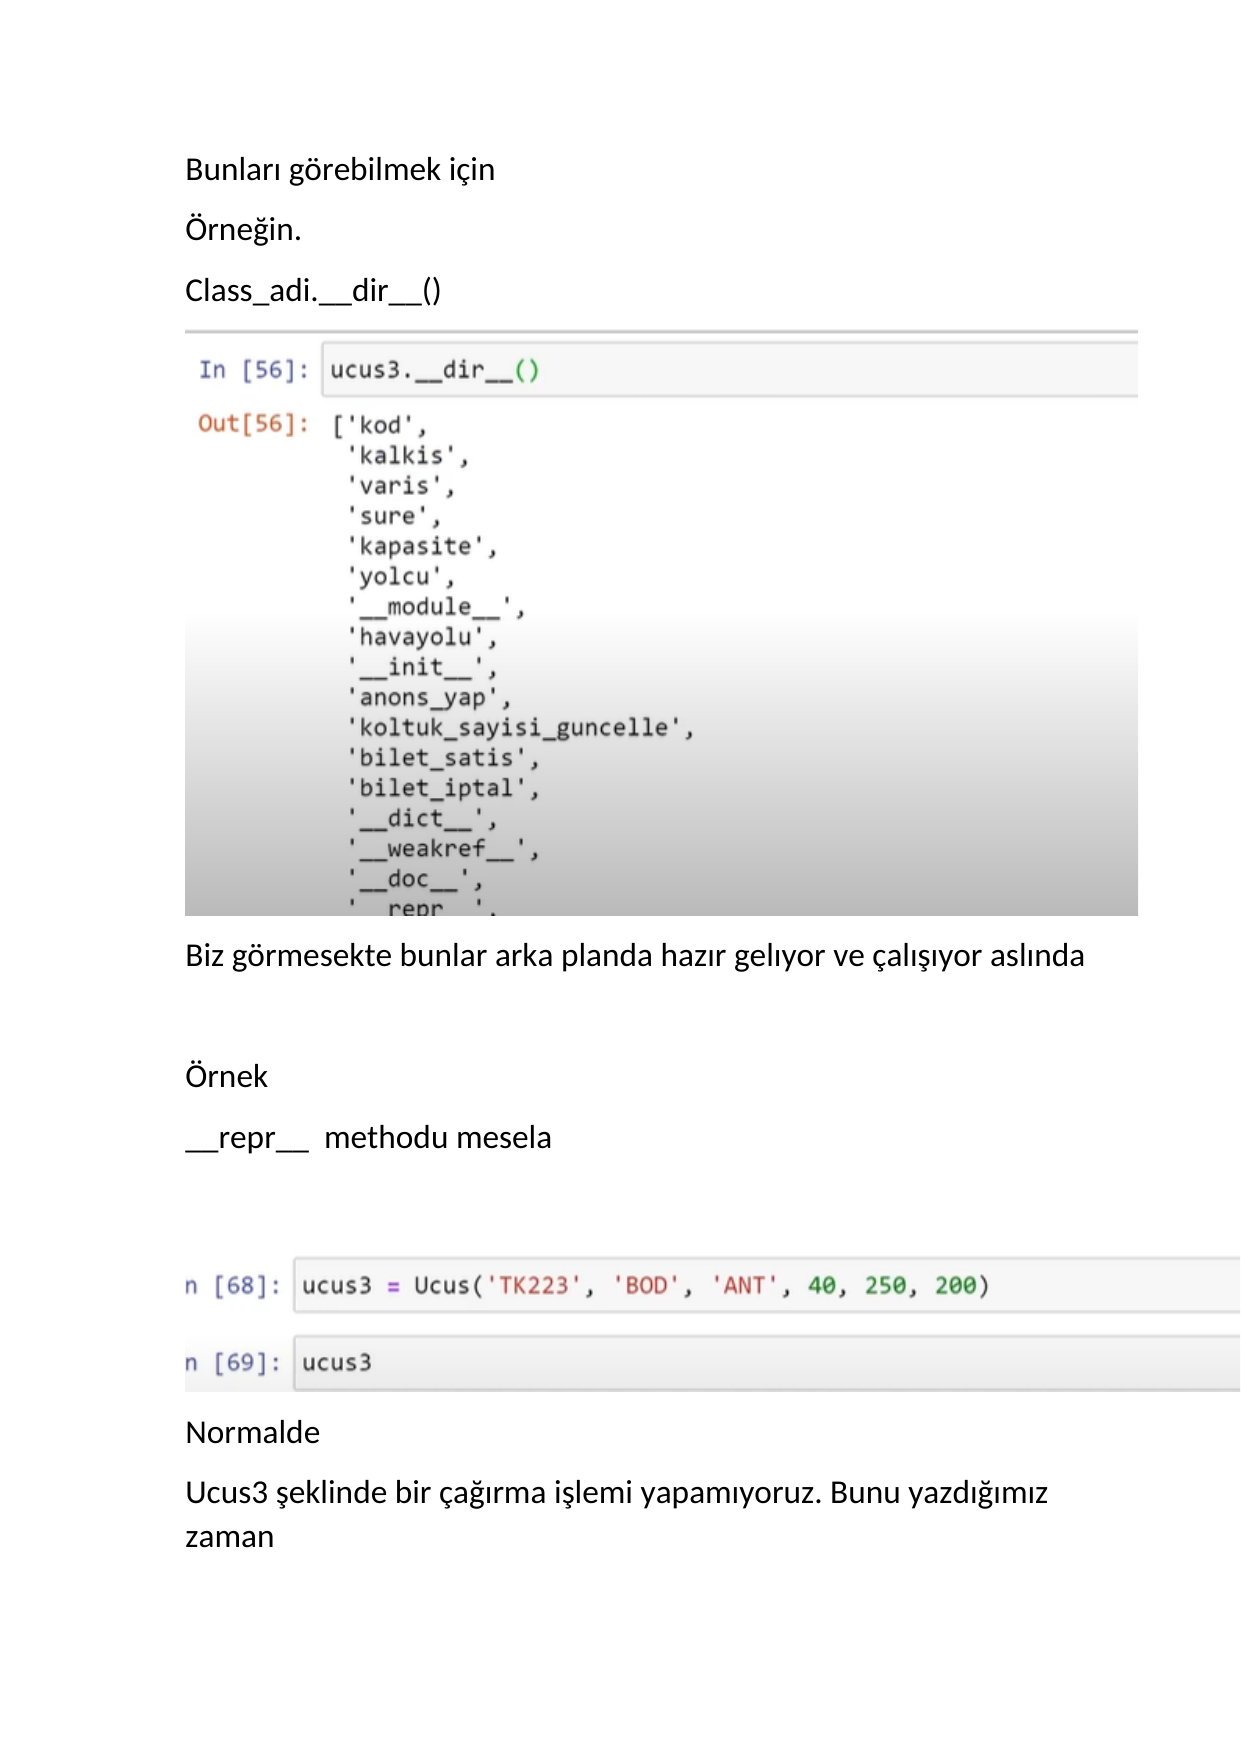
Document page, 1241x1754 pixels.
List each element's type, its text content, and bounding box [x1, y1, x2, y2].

text Biz görmesekte bunlar arka planda hazır gelıyor ve çalışıyor aslında [185, 934, 1093, 975]
picture [185, 1237, 1241, 1392]
text Örneğin. [185, 208, 1093, 249]
picture [185, 329, 1139, 916]
text Örnek [185, 1056, 1093, 1096]
text Normalde [185, 1411, 1093, 1452]
text Class_adi.__dir__() [185, 269, 1093, 309]
text Ucus3 şeklinde bir çağırma işlemi yapamıyoruz. Bunu yazdığımız zaman [185, 1472, 1093, 1556]
text __repr__ methodu mesela [185, 1116, 1093, 1157]
text Bunları görebilmek için [185, 148, 1093, 188]
